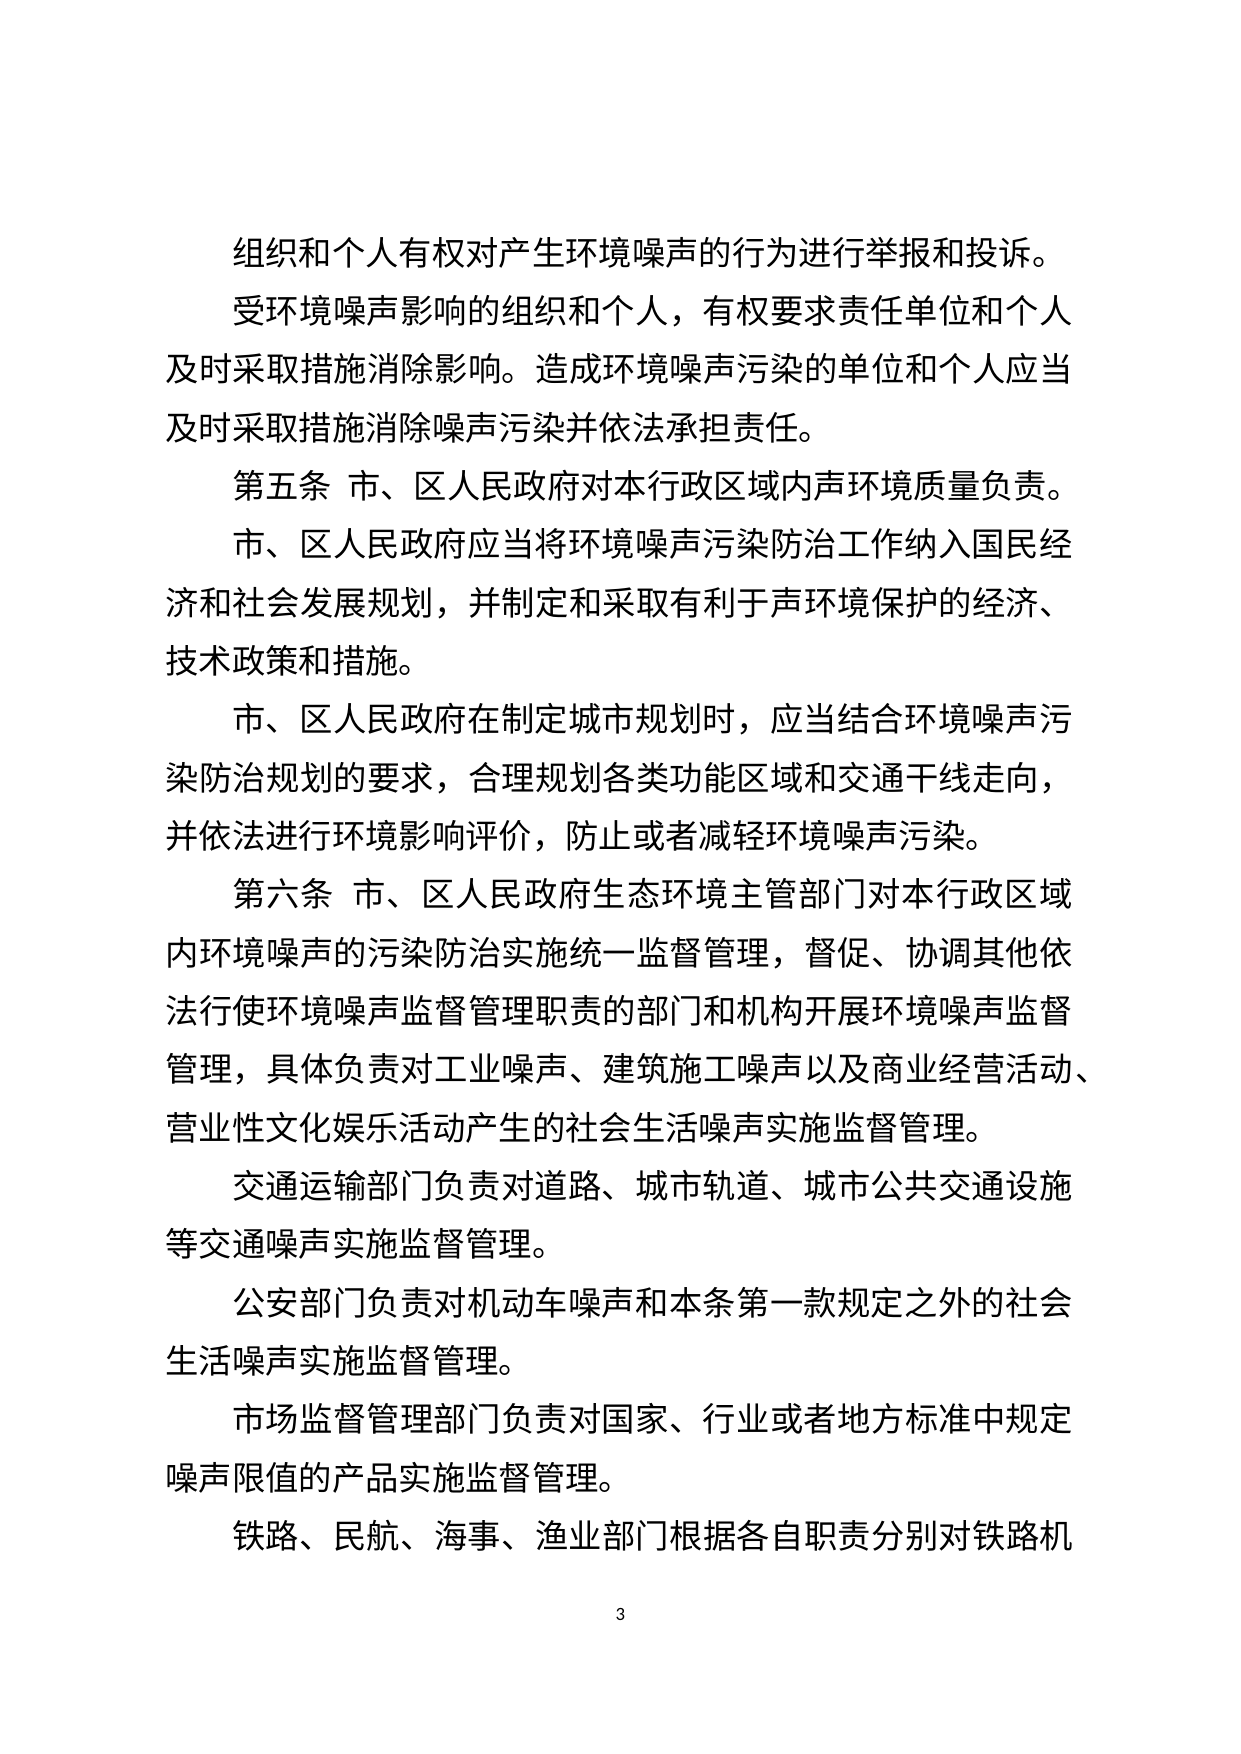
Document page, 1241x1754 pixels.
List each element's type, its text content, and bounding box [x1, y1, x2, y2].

text 市场监督管理部门负责对国家、行业或者地方标准中规定噪声限值的产品实施监督管理。 [165, 1385, 1075, 1502]
text 第六条 市、区人民政府生态环境主管部门对本行政区域内环境噪声的污染防治实施统一监督管理，督促、协调其他依法行使环境噪声监督管理职责的部门和机构开展环境噪声监督管理，具体负责对工业噪声、建筑施工噪声以及商业经营活动、营业性文化娱乐活动产生的社会生活噪声实施监督管理。 [165, 860, 1075, 1152]
text 组织和个人有权对产生环境噪声的行为进行举报和投诉。 [165, 218, 1075, 277]
text 第五条 市、区人民政府对本行政区域内声环境质量负责。 [165, 452, 1075, 510]
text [165, 1502, 1075, 1560]
text 公安部门负责对机动车噪声和本条第一款规定之外的社会生活噪声实施监督管理。 [165, 1268, 1075, 1385]
text 交通运输部门负责对道路、城市轨道、城市公共交通设施等交通噪声实施监督管理。 [165, 1152, 1075, 1268]
text 市、区人民政府应当将环境噪声污染防治工作纳入国民经济和社会发展规划，并制定和采取有利于声环境保护的经济、技术政策和措施。 [165, 510, 1075, 685]
text 市、区人民政府在制定城市规划时，应当结合环境噪声污染防治规划的要求，合理规划各类功能区域和交通干线走向，并依法进行环境影响评价，防止或者减轻环境噪声污染。 [165, 685, 1075, 860]
text 受环境噪声影响的组织和个人，有权要求责任单位和个人及时采取措施消除影响。造成环境噪声污染的单位和个人应当及时采取措施消除噪声污染并依法承担责任。 [165, 277, 1075, 452]
